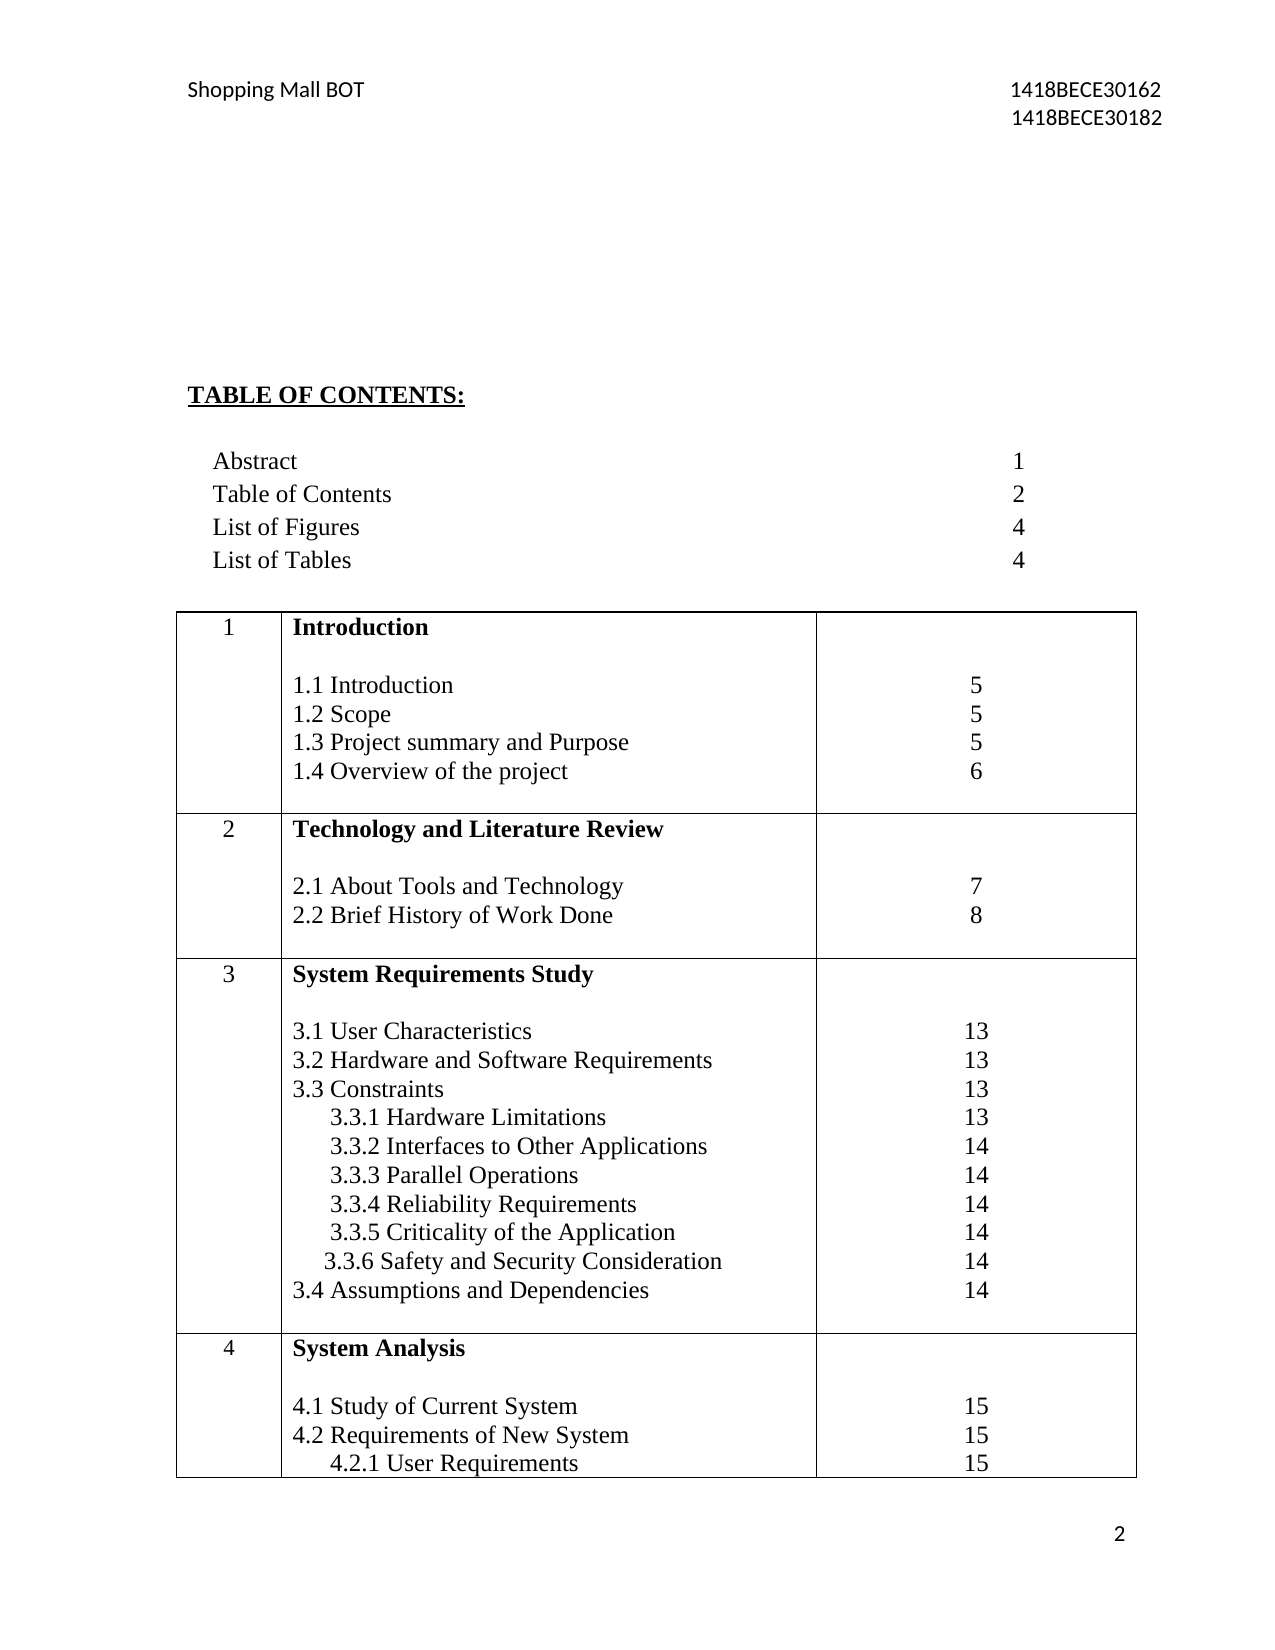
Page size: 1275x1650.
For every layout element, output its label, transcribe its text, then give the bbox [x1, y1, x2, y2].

table_header Introduction 1.1 Introduction 1.2 Scope 1.3 Project summary and Purpose 1.4 Overview of the project [282, 613, 816, 813]
text List of Figures 4 [187, 512, 1125, 541]
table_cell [817, 1334, 1136, 1477]
text TABLE OF CONTENTS: [187, 380, 1125, 409]
table_cell 4 [177, 1334, 281, 1477]
table_cell 13 13 13 13 14 14 14 14 14 14 [817, 959, 1136, 1332]
table_cell Technology and Literature Review 2.1 About Tools and Technology 2.2 Brief History of Work Done [282, 814, 816, 958]
table_header 5 5 5 6 [817, 613, 1136, 813]
text List of Tables 4 [187, 545, 1125, 574]
text Abstract 1 [187, 446, 1125, 475]
table_cell 3 [177, 959, 281, 1332]
table_cell System Requirements Study 3.1 User Characteristics 3.2 Hardware and Software Requirements 3.3 Constraints 3.3.1 Hardware Limitations 3.3.2 Interfaces to Other Applications 3.3.3 Parallel Operations 3.3.4 Reliability Requirements 3.3.5 Criticality of the Application 3.3.6 Safety and Security Consideration 3.4 Assumptions and Dependencies [282, 959, 816, 1332]
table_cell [282, 1334, 816, 1477]
table_cell 2 [177, 814, 281, 958]
text Table of Contents 2 [187, 479, 1125, 508]
table_header 1 [177, 613, 281, 813]
table_cell 7 8 [817, 814, 1136, 958]
